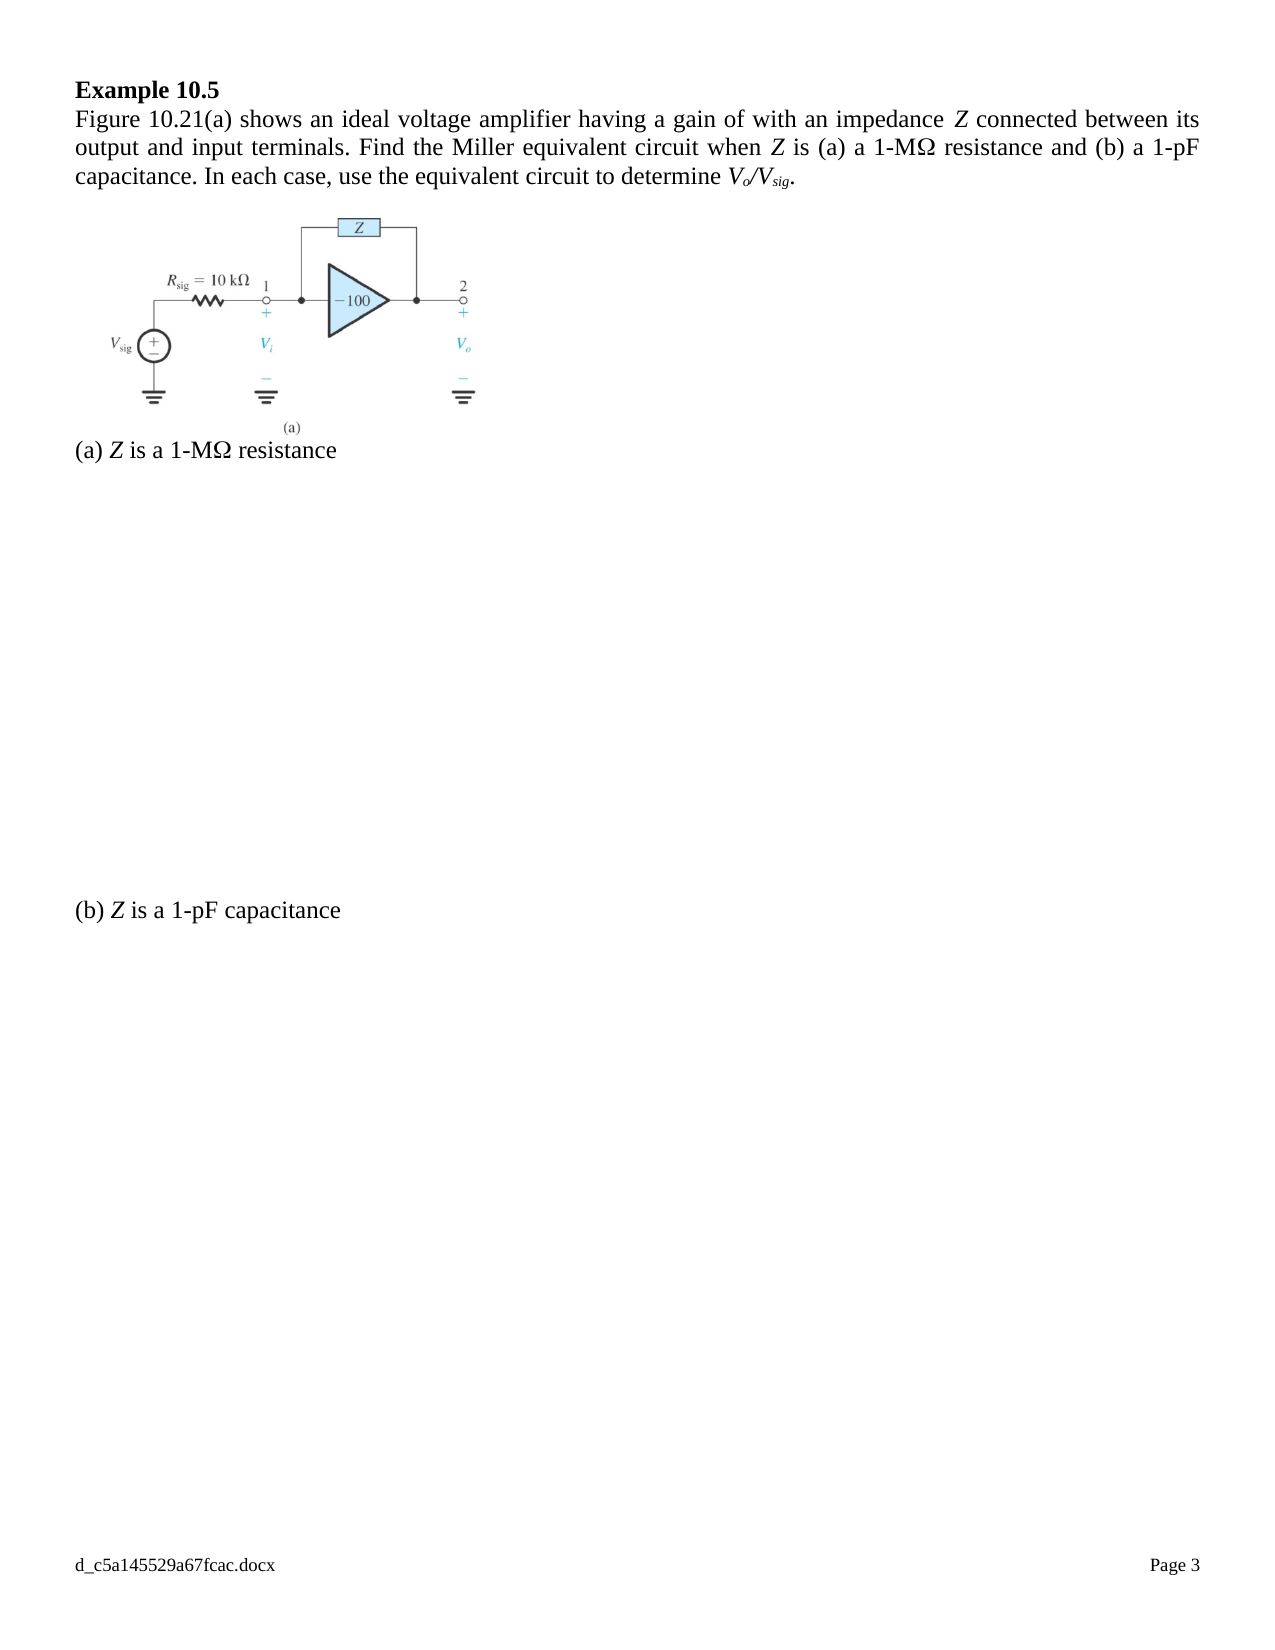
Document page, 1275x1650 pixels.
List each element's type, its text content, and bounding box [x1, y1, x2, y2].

text (b) Z is a 1-pF capacitance [75, 895, 1200, 923]
text (a) Z is a 1-M resistance [75, 435, 1200, 463]
text Example 10.5 [75, 75, 1200, 104]
picture [75, 218, 504, 435]
text Figure 10.21(a) shows an ideal voltage amplifier having a gain of with an impedance Z connected between its output and input terminals. Find the Miller equivalent circuit when Z is (a) a 1-M resistance and (b) a 1-pF capacitance. In each case, use the equivalent circuit to determine Vo/Vsig. [75, 104, 1200, 190]
